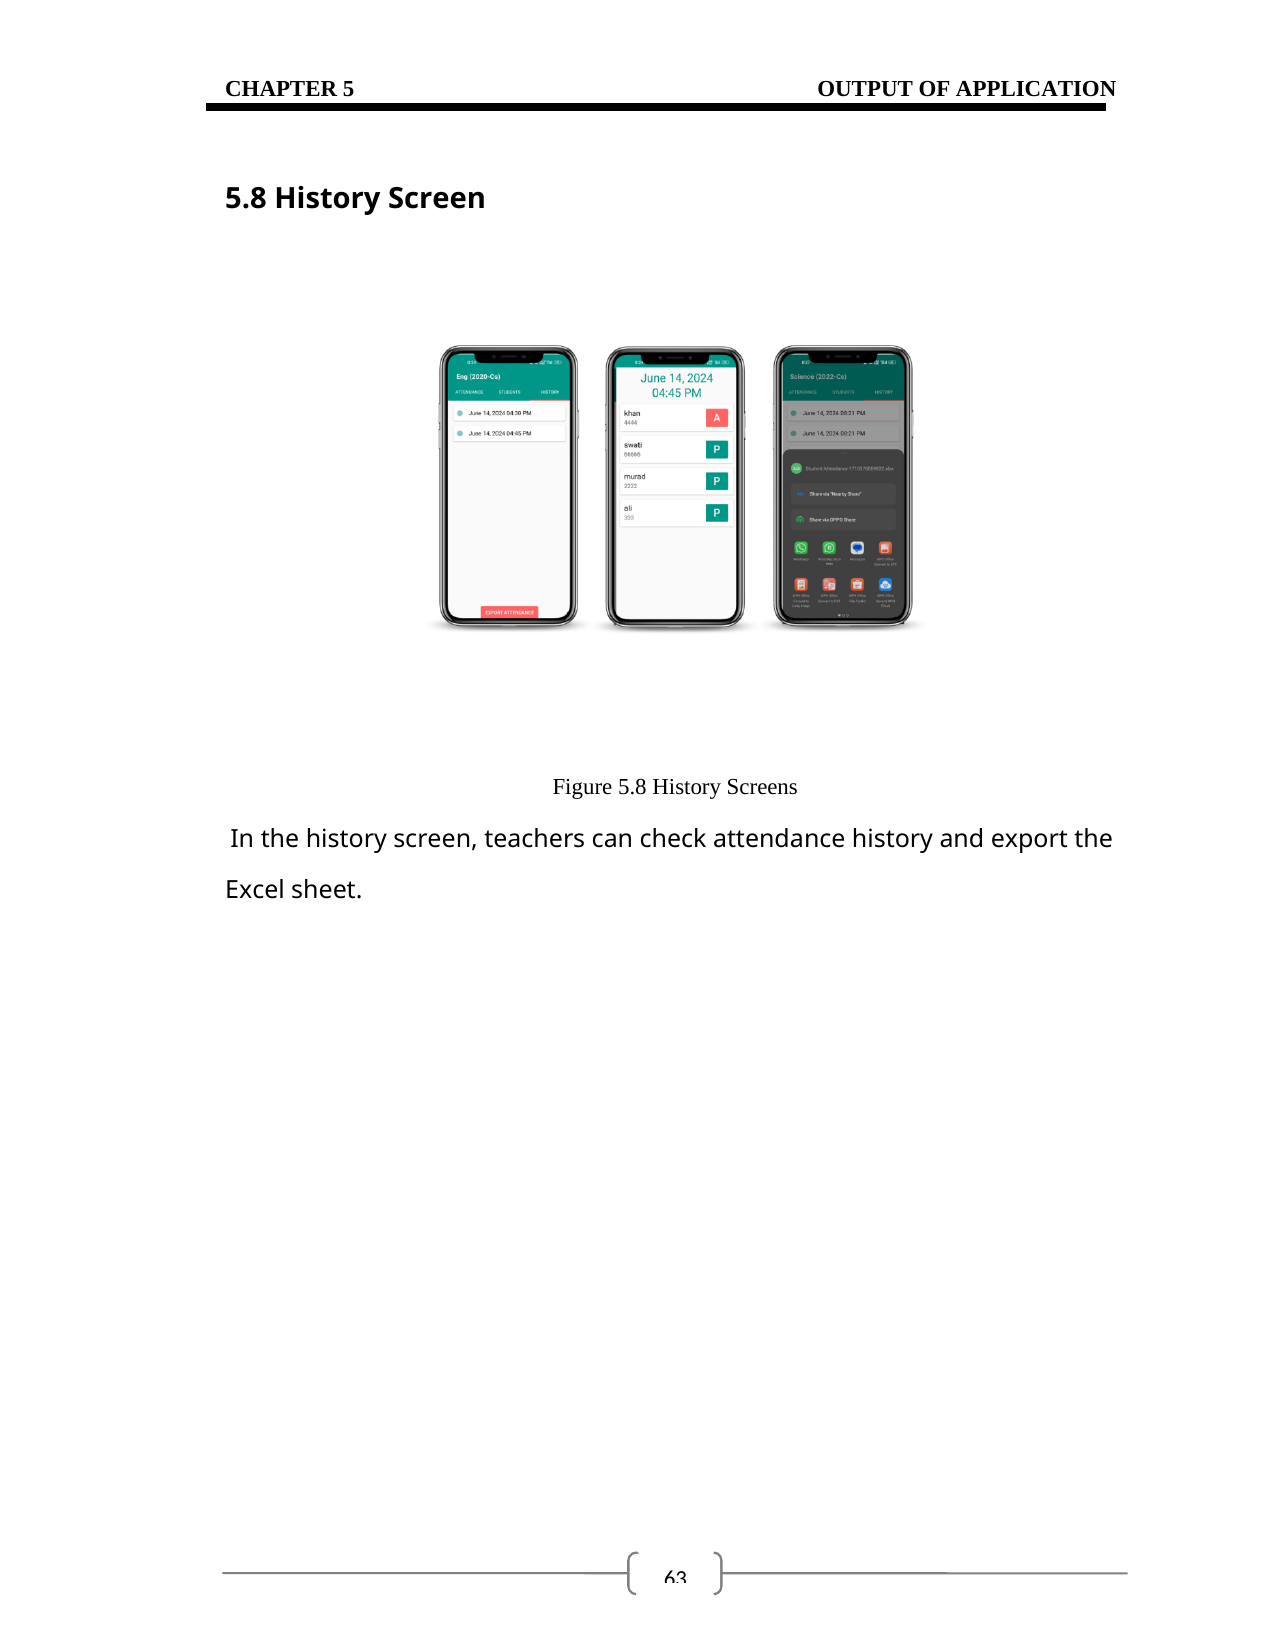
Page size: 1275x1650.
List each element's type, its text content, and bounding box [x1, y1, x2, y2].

text In the history screen, teachers can check attendance history and export the Excel sheet. [225, 821, 1125, 906]
picture [225, 236, 1125, 743]
text Figure 5.8 History Screens [225, 773, 1125, 800]
subtitle 5.8 History Screen [225, 177, 1125, 217]
